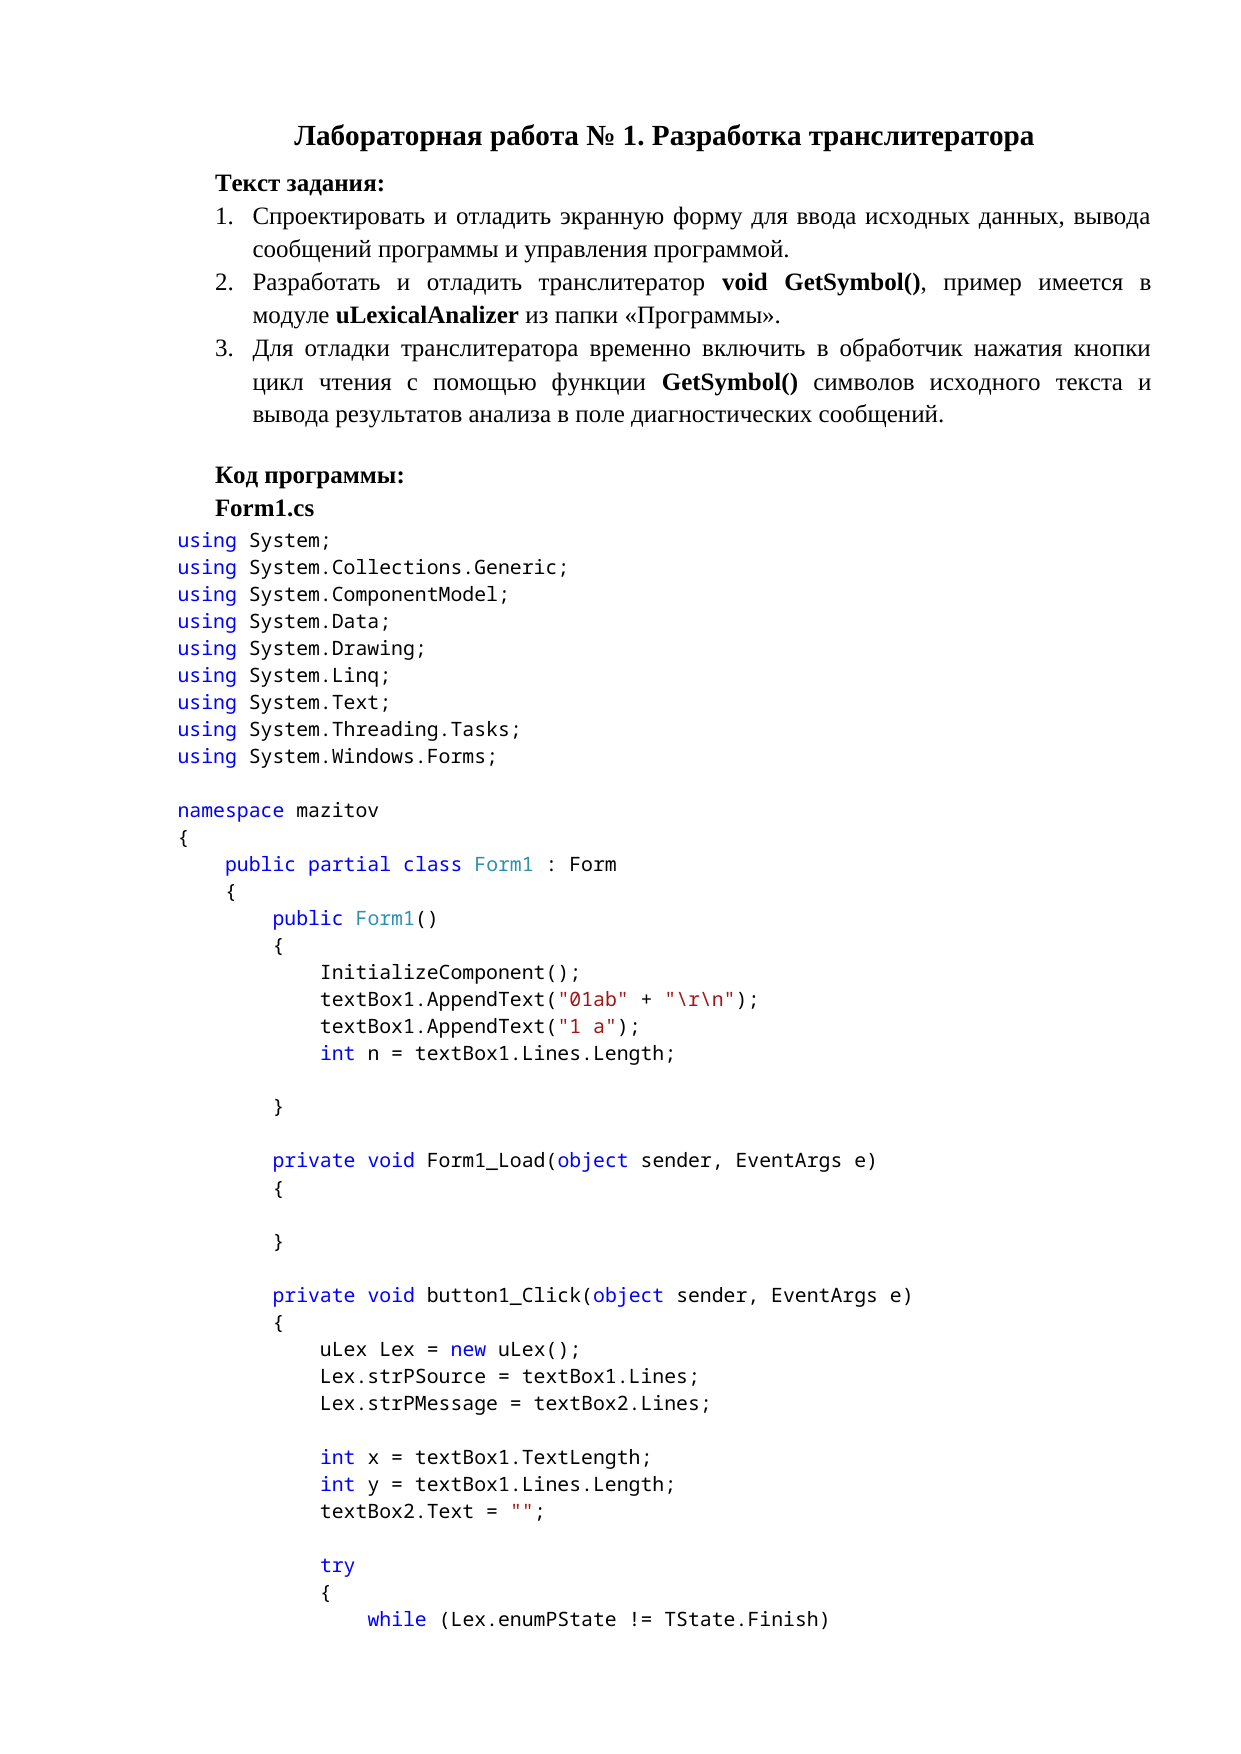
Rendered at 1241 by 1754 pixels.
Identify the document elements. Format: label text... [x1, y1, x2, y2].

text Form1.cs [177, 493, 1152, 522]
text using System.Text; [177, 688, 1152, 715]
text uLex Lex = new uLex(); [177, 1336, 1152, 1363]
text { [177, 823, 1152, 850]
text using System.Drawing; [177, 634, 1152, 661]
text Лабораторная работа № 1. Разработка транслитератора [177, 118, 1152, 152]
text { [177, 1578, 1152, 1605]
text using System.ComponentModel; [177, 580, 1152, 607]
text { [177, 1174, 1152, 1201]
text public partial class Form1 : Form [177, 850, 1152, 877]
text private void button1_Click(object sender, EventArgs e) [177, 1282, 1152, 1309]
text } [177, 1093, 1152, 1120]
text { [177, 1309, 1152, 1336]
text while (Lex.enumPState != TState.Finish) [177, 1605, 1152, 1632]
text InitializeComponent(); [177, 958, 1152, 985]
text Код программы: [177, 460, 1152, 489]
text using System.Data; [177, 607, 1152, 634]
text try [177, 1551, 1152, 1578]
list Разработать и отладить транслитератор void GetSymbol(), пример имеется в модуле uLexicalAnalizer из папки «Программы». [215, 267, 1152, 329]
text Lex.strPMessage = textBox2.Lines; [177, 1389, 1152, 1417]
text textBox2.Text = ""; [177, 1497, 1152, 1524]
text private void Form1_Load(object sender, EventArgs e) [177, 1147, 1152, 1174]
text using System; [177, 526, 1152, 553]
text namespace mazitov [177, 796, 1152, 823]
list Спроектировать и отладить экранную форму для ввода исходных данных, вывода сообщений программы и управления программой. [215, 201, 1152, 263]
text { [177, 877, 1152, 904]
text textBox1.AppendText("1 a"); [177, 1012, 1152, 1039]
text using System.Threading.Tasks; [177, 715, 1152, 742]
text using System.Collections.Generic; [177, 553, 1152, 580]
text int y = textBox1.Lines.Length; [177, 1471, 1152, 1497]
text public Form1() [177, 904, 1152, 931]
text textBox1.AppendText("01ab" + "\r\n"); [177, 985, 1152, 1012]
text int x = textBox1.TextLength; [177, 1443, 1152, 1471]
text Lex.strPSource = textBox1.Lines; [177, 1363, 1152, 1389]
text int n = textBox1.Lines.Length; [177, 1039, 1152, 1066]
text { [177, 931, 1152, 958]
text Текст задания: [177, 168, 1152, 197]
text } [177, 1228, 1152, 1255]
text using System.Windows.Forms; [177, 742, 1152, 769]
list Для отладки транслитератора временно включить в обработчик нажатия кнопки цикл чтения с помощью функции GetSymbol() символов исходного текста и вывода результатов анализа в поле диагностических сообщений. [215, 333, 1152, 428]
text using System.Linq; [177, 661, 1152, 688]
